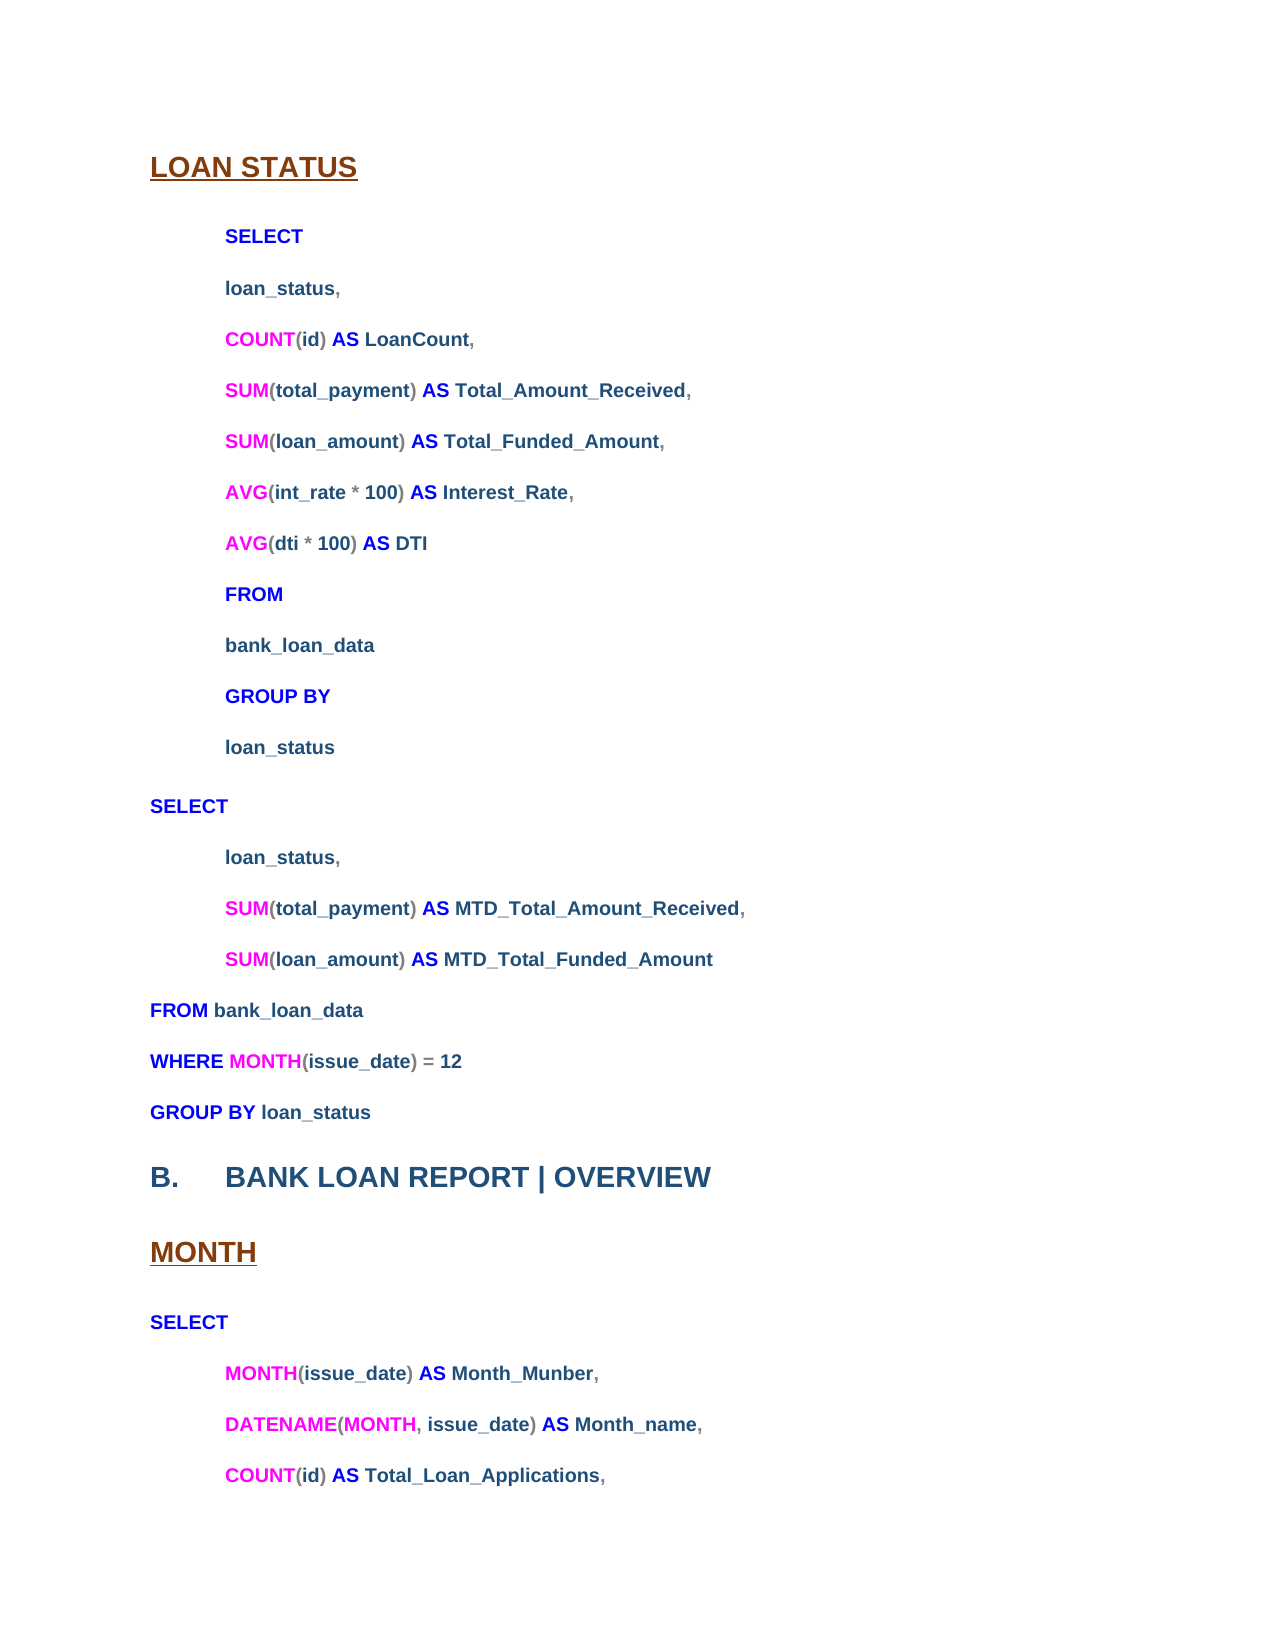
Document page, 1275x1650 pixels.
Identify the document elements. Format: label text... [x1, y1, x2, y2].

text B. BANK LOAN REPORT | OVERVIEW [150, 1160, 1125, 1194]
text loan_status, [150, 846, 1125, 868]
text FROM [150, 583, 1125, 605]
text AVG(dti * 100) AS DTI [150, 532, 1125, 554]
text SUM(total_payment) AS MTD_Total_Amount_Received, [150, 897, 1125, 919]
text SUM(loan_amount) AS MTD_Total_Funded_Amount [150, 948, 1125, 971]
text SELECT [150, 225, 1125, 248]
text MONTH(issue_date) AS Month_Munber, [150, 1362, 1125, 1384]
text FROM bank_loan_data [150, 999, 1125, 1022]
text DATENAME(MONTH, issue_date) AS Month_name, [150, 1413, 1125, 1436]
text loan_status [150, 736, 1125, 758]
text COUNT(id) AS LoanCount, [150, 327, 1125, 350]
text MONTH [150, 1235, 1125, 1269]
text AVG(int_rate * 100) AS Interest_Rate, [150, 481, 1125, 503]
text WHERE MONTH(issue_date) = 12 [150, 1050, 1125, 1073]
text bank_loan_data [150, 634, 1125, 656]
text COUNT(id) AS Total_Loan_Applications, [150, 1464, 1125, 1487]
text loan_status, [150, 276, 1125, 299]
text SUM(total_payment) AS Total_Amount_Received, [150, 378, 1125, 401]
text LOAN STATUS [150, 150, 1125, 183]
text SUM(loan_amount) AS Total_Funded_Amount, [150, 429, 1125, 452]
text SELECT [150, 1311, 1125, 1333]
text GROUP BY [150, 685, 1125, 707]
text GROUP BY loan_status [150, 1101, 1125, 1124]
text SELECT [150, 795, 1125, 817]
